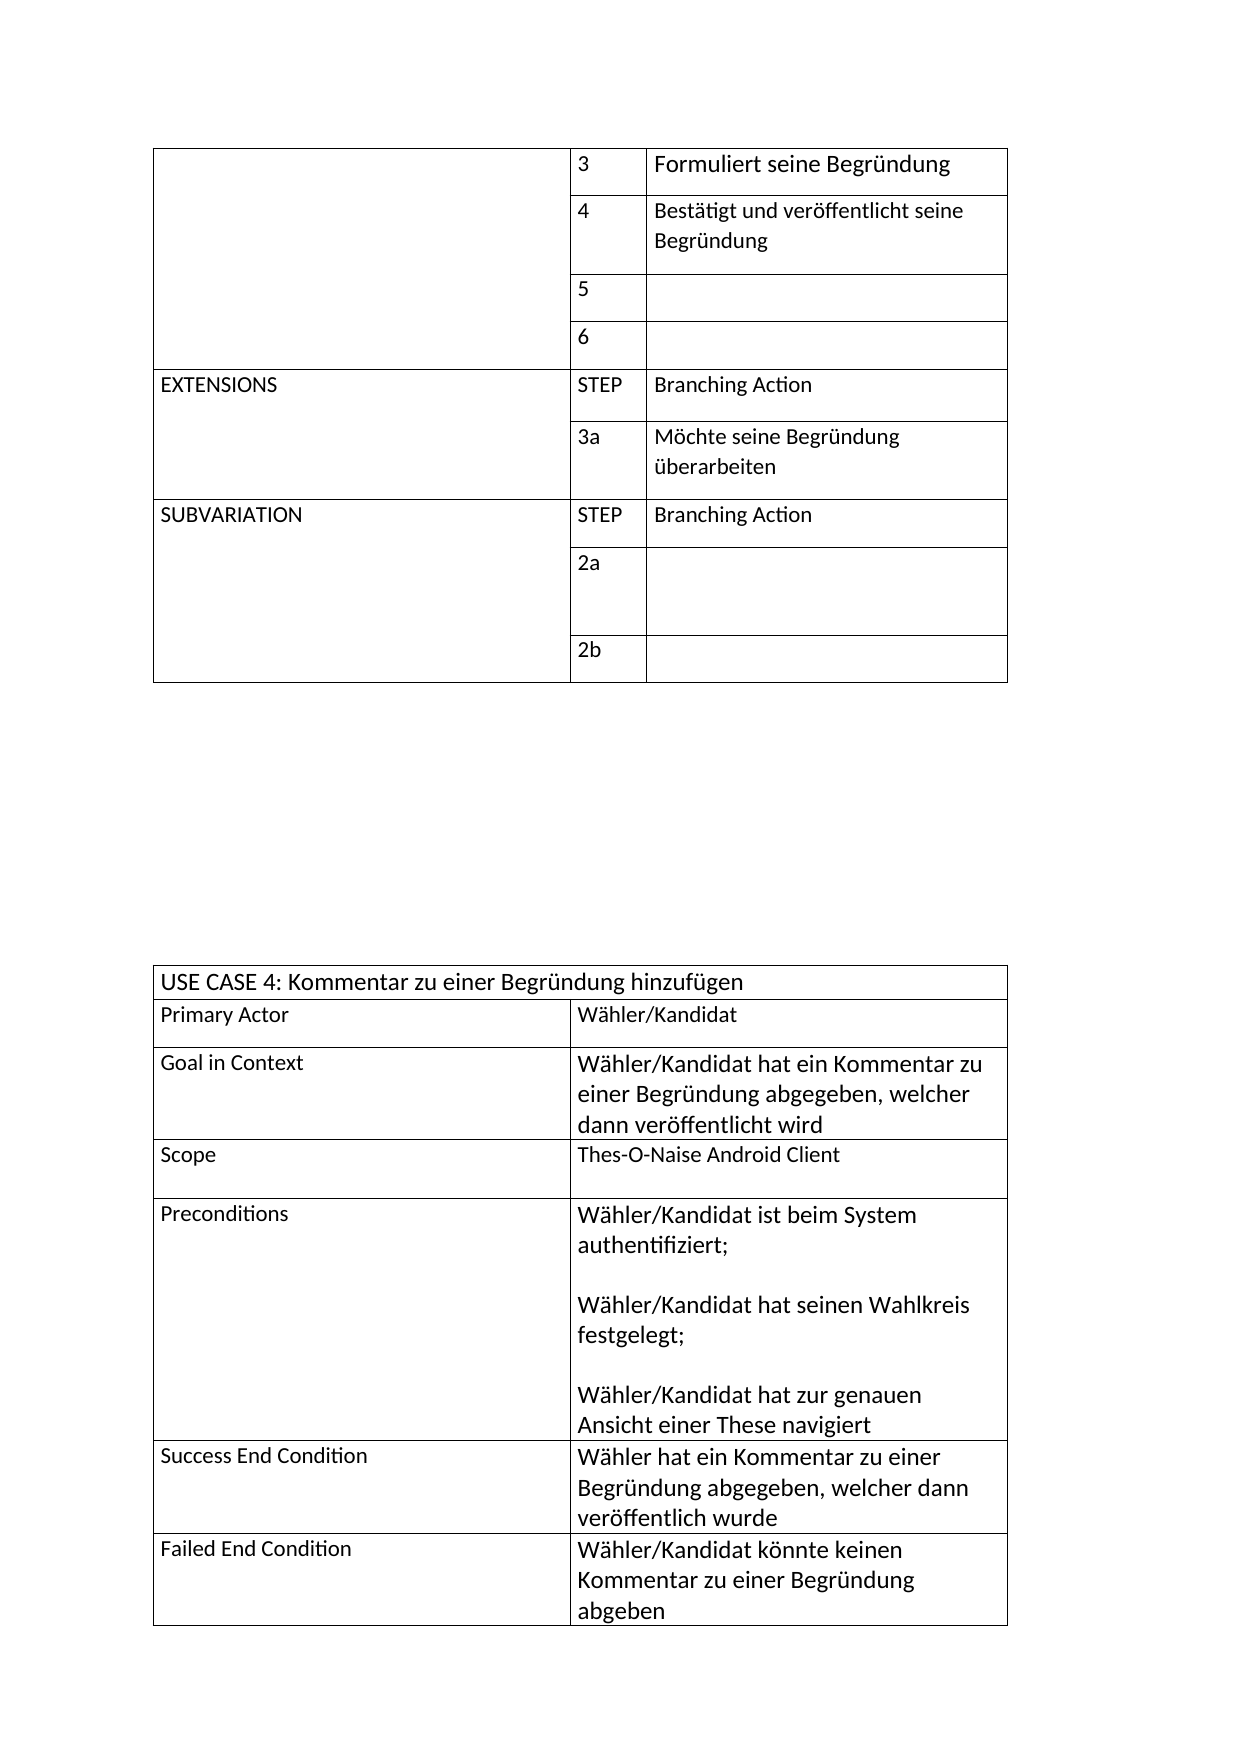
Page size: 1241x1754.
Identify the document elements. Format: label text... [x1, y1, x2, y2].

table_cell Formuliert seine Begründung [647, 149, 1007, 195]
table_cell EXTENSIONS [154, 370, 570, 499]
table_cell SUBVARIATION [154, 500, 570, 682]
table_cell 3 [571, 149, 646, 195]
table_cell Goal in Context [154, 1048, 570, 1139]
table_cell Scope [154, 1140, 570, 1198]
table_cell Wähler hat ein Kommentar zu einer Begründung abgegeben, welcher dann veröffentlich wurde [571, 1441, 1007, 1533]
table_cell Preconditions [154, 1199, 570, 1440]
table_cell Möchte seine Begründung überarbeiten [647, 422, 1007, 499]
table_cell 2b [571, 636, 646, 682]
table_cell STEP [571, 500, 646, 547]
table_cell Branching Action [647, 500, 1007, 547]
table_cell Thes-O-Naise Android Client [571, 1140, 1007, 1198]
table_cell Wähler/Kandidat ist beim System authentifiziert; Wähler/Kandidat hat seinen Wahlkreis festgelegt; Wähler/Kandidat hat zur genauen Ansicht einer These navigiert [571, 1199, 1007, 1440]
table_cell 6 [571, 322, 646, 369]
table_cell STEP [571, 370, 646, 421]
table_cell [647, 636, 1007, 682]
table_cell [647, 548, 1007, 634]
table_header USE CASE 4: Kommentar zu einer Begründung hinzufügen [154, 966, 1007, 999]
table_cell Failed End Condition [154, 1534, 570, 1625]
table_cell [647, 322, 1007, 369]
table_cell Branching Action [647, 370, 1007, 421]
table_cell 4 [571, 196, 646, 273]
table_cell Wähler/Kandidat hat ein Kommentar zu einer Begründung abgegeben, welcher dann veröffentlicht wird [571, 1048, 1007, 1139]
table_cell Wähler/Kandidat könnte keinen Kommentar zu einer Begründung abgeben [571, 1534, 1007, 1625]
table_cell Wähler/Kandidat [571, 1000, 1007, 1047]
table_cell Bestätigt und veröffentlicht seine Begründung [647, 196, 1007, 273]
table_cell 5 [571, 275, 646, 321]
table_cell 3a [571, 422, 646, 499]
table_cell 2a [571, 548, 646, 634]
table_cell [647, 275, 1007, 321]
table_cell Success End Condition [154, 1441, 570, 1533]
table_cell Primary Actor [154, 1000, 570, 1047]
